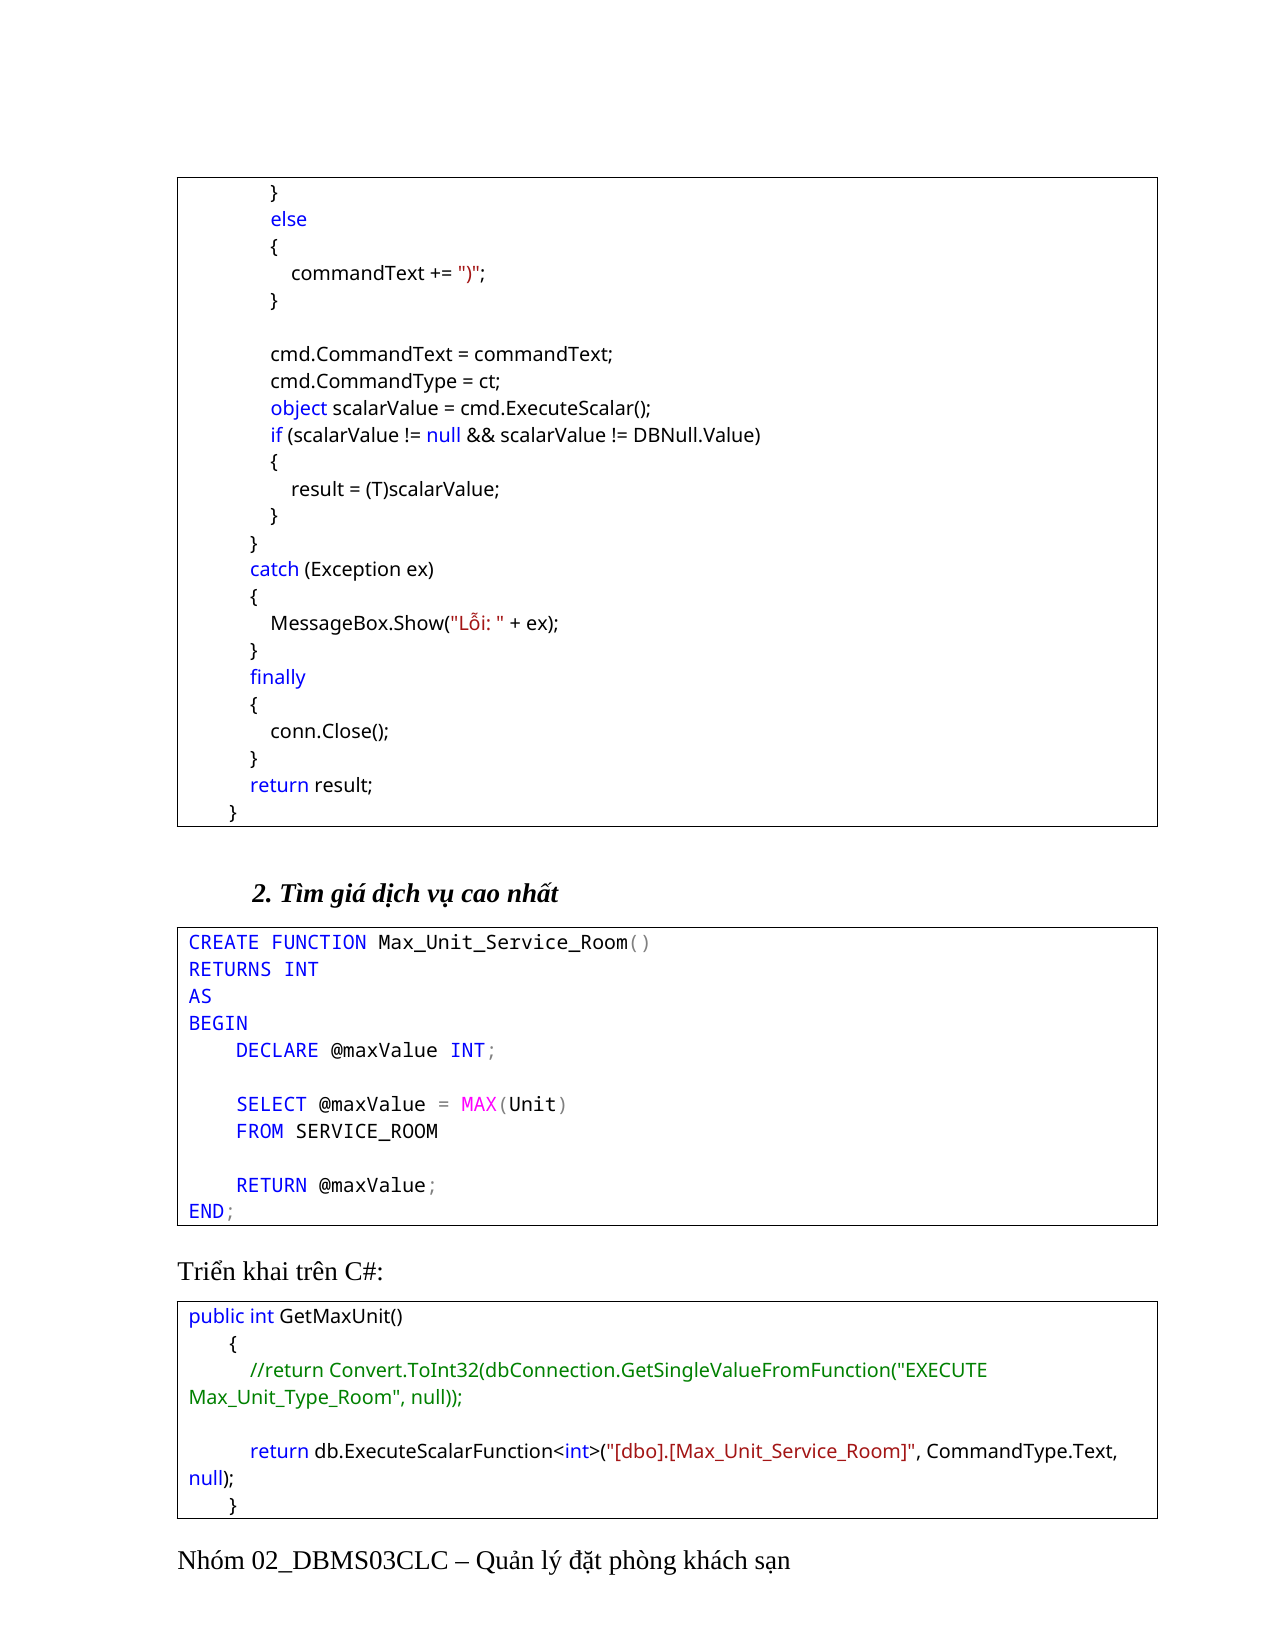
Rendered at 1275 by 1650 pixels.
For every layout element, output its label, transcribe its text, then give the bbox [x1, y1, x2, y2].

table_header CREATE FUNCTION Max_Unit_Service_Room() RETURNS INT AS BEGIN DECLARE @maxValue INT; SELECT @maxValue = MAX(Unit) FROM SERVICE_ROOM RETURN @maxValue; END; [178, 928, 1157, 1225]
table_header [178, 178, 1157, 826]
text 2. Tìm giá dịch vụ cao nhất [177, 877, 1158, 908]
table_header public int GetMaxUnit() { //return Convert.ToInt32(dbConnection.GetSingleValueFromFunction("EXECUTE Max_Unit_Type_Room", null)); return db.ExecuteScalarFunction<int>("[dbo].[Max_Unit_Service_Room]", CommandType.Text, null); } [178, 1302, 1157, 1518]
text Triển khai trên C#: [177, 1254, 1158, 1286]
